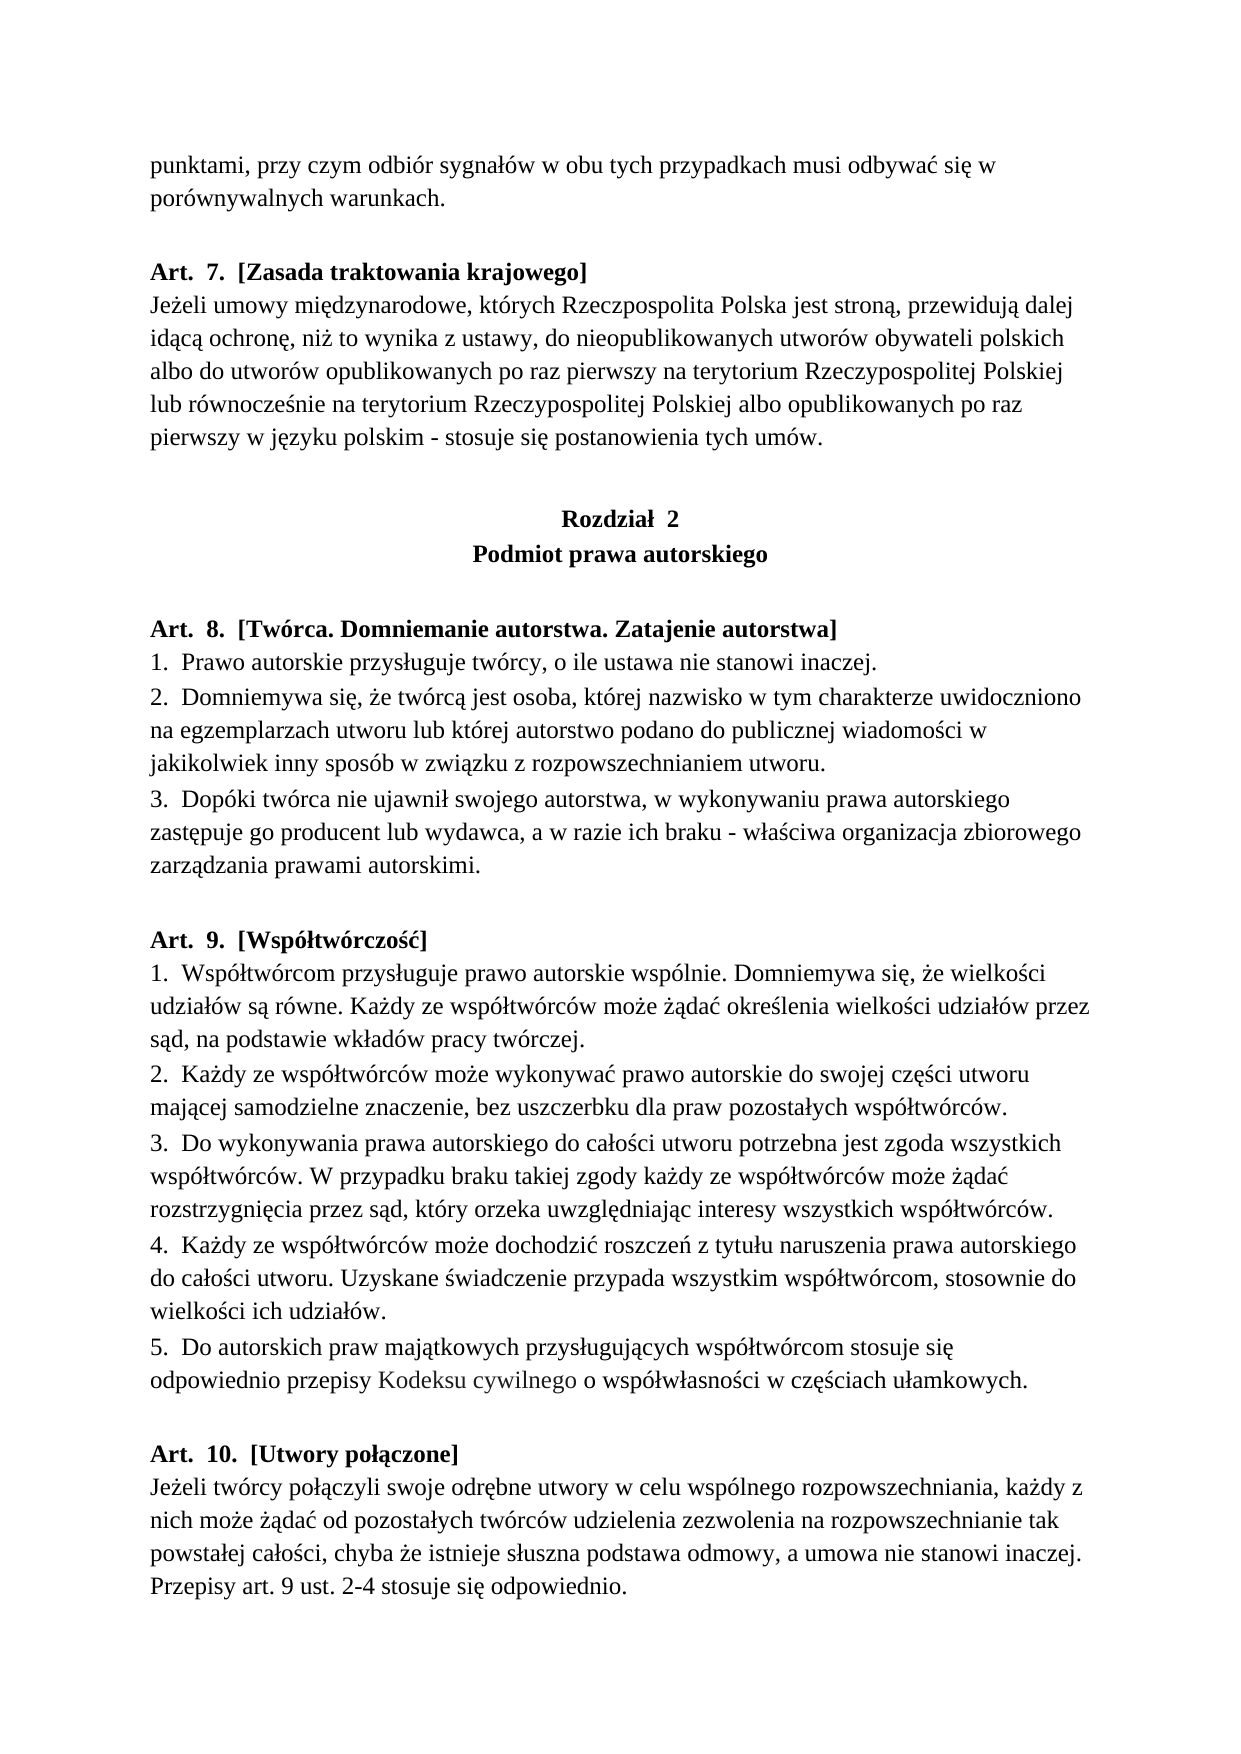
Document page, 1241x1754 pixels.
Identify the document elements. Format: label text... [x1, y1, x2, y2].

text 5. Do autorskich praw majątkowych przysługujących współtwórcom stosuje się odpowiednio przepisy Kodeksu cywilnego o współwłasności w częściach ułamkowych. [150, 1332, 1090, 1393]
text 2. Domniemywa się, że twórcą jest osoba, której nazwisko w tym charakterze uwidoczniono na egzemplarzach utworu lub której autorstwo podano do publicznej wiadomości w jakikolwiek inny sposób w związku z rozpowszechnianiem utworu. [150, 682, 1090, 777]
text Jeżeli twórcy połączyli swoje odrębne utwory w celu wspólnego rozpowszechniania, każdy z nich może żądać od pozostałych twórców udzielenia zezwolenia na rozpowszechnianie tak powstałej całości, chyba że istnieje słuszna podstawa odmowy, a umowa nie stanowi inaczej. Przepisy art. 9 ust. 2-4 stosuje się odpowiednio. [150, 1472, 1090, 1600]
text 1. Prawo autorskie przysługuje twórcy, o ile ustawa nie stanowi inaczej. [150, 647, 1090, 676]
text Podmiot prawa autorskiego [150, 539, 1090, 568]
text Art. 10. [Utwory połączone] [150, 1439, 1090, 1468]
text Jeżeli umowy międzynarodowe, których Rzeczpospolita Polska jest stroną, przewidują dalej idącą ochronę, niż to wynika z ustawy, do nieopublikowanych utworów obywateli polskich albo do utworów opublikowanych po raz pierwszy na terytorium Rzeczypospolitej Polskiej lub równocześnie na terytorium Rzeczypospolitej Polskiej albo opublikowanych po raz pierwszy w języku polskim - stosuje się postanowienia tych umów. [150, 290, 1090, 451]
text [150, 150, 1090, 212]
text 3. Do wykonywania prawa autorskiego do całości utworu potrzebna jest zgoda wszystkich współtwórców. W przypadku braku takiej zgody każdy ze współtwórców może żądać rozstrzygnięcia przez sąd, który orzeka uwzględniając interesy wszystkich współtwórców. [150, 1128, 1090, 1223]
text Art. 7. [Zasada traktowania krajowego] [150, 257, 1090, 286]
text 4. Każdy ze współtwórców może dochodzić roszczeń z tytułu naruszenia prawa autorskiego do całości utworu. Uzyskane świadczenie przypada wszystkim współtwórcom, stosownie do wielkości ich udziałów. [150, 1230, 1090, 1325]
text 2. Każdy ze współtwórców może wykonywać prawo autorskie do swojej części utworu mającej samodzielne znaczenie, bez uszczerbku dla praw pozostałych współtwórców. [150, 1059, 1090, 1121]
text Art. 8. [Twórca. Domniemanie autorstwa. Zatajenie autorstwa] [150, 614, 1090, 642]
text Rozdział 2 [150, 504, 1090, 532]
text Art. 9. [Współtwórczość] [150, 925, 1090, 953]
text 3. Dopóki twórca nie ujawnił swojego autorstwa, w wykonywaniu prawa autorskiego zastępuje go producent lub wydawca, a w razie ich braku - właściwa organizacja zbiorowego zarządzania prawami autorskimi. [150, 784, 1090, 879]
text 1. Współtwórcom przysługuje prawo autorskie wspólnie. Domniemywa się, że wielkości udziałów są równe. Każdy ze współtwórców może żądać określenia wielkości udziałów przez sąd, na podstawie wkładów pracy twórczej. [150, 958, 1090, 1052]
